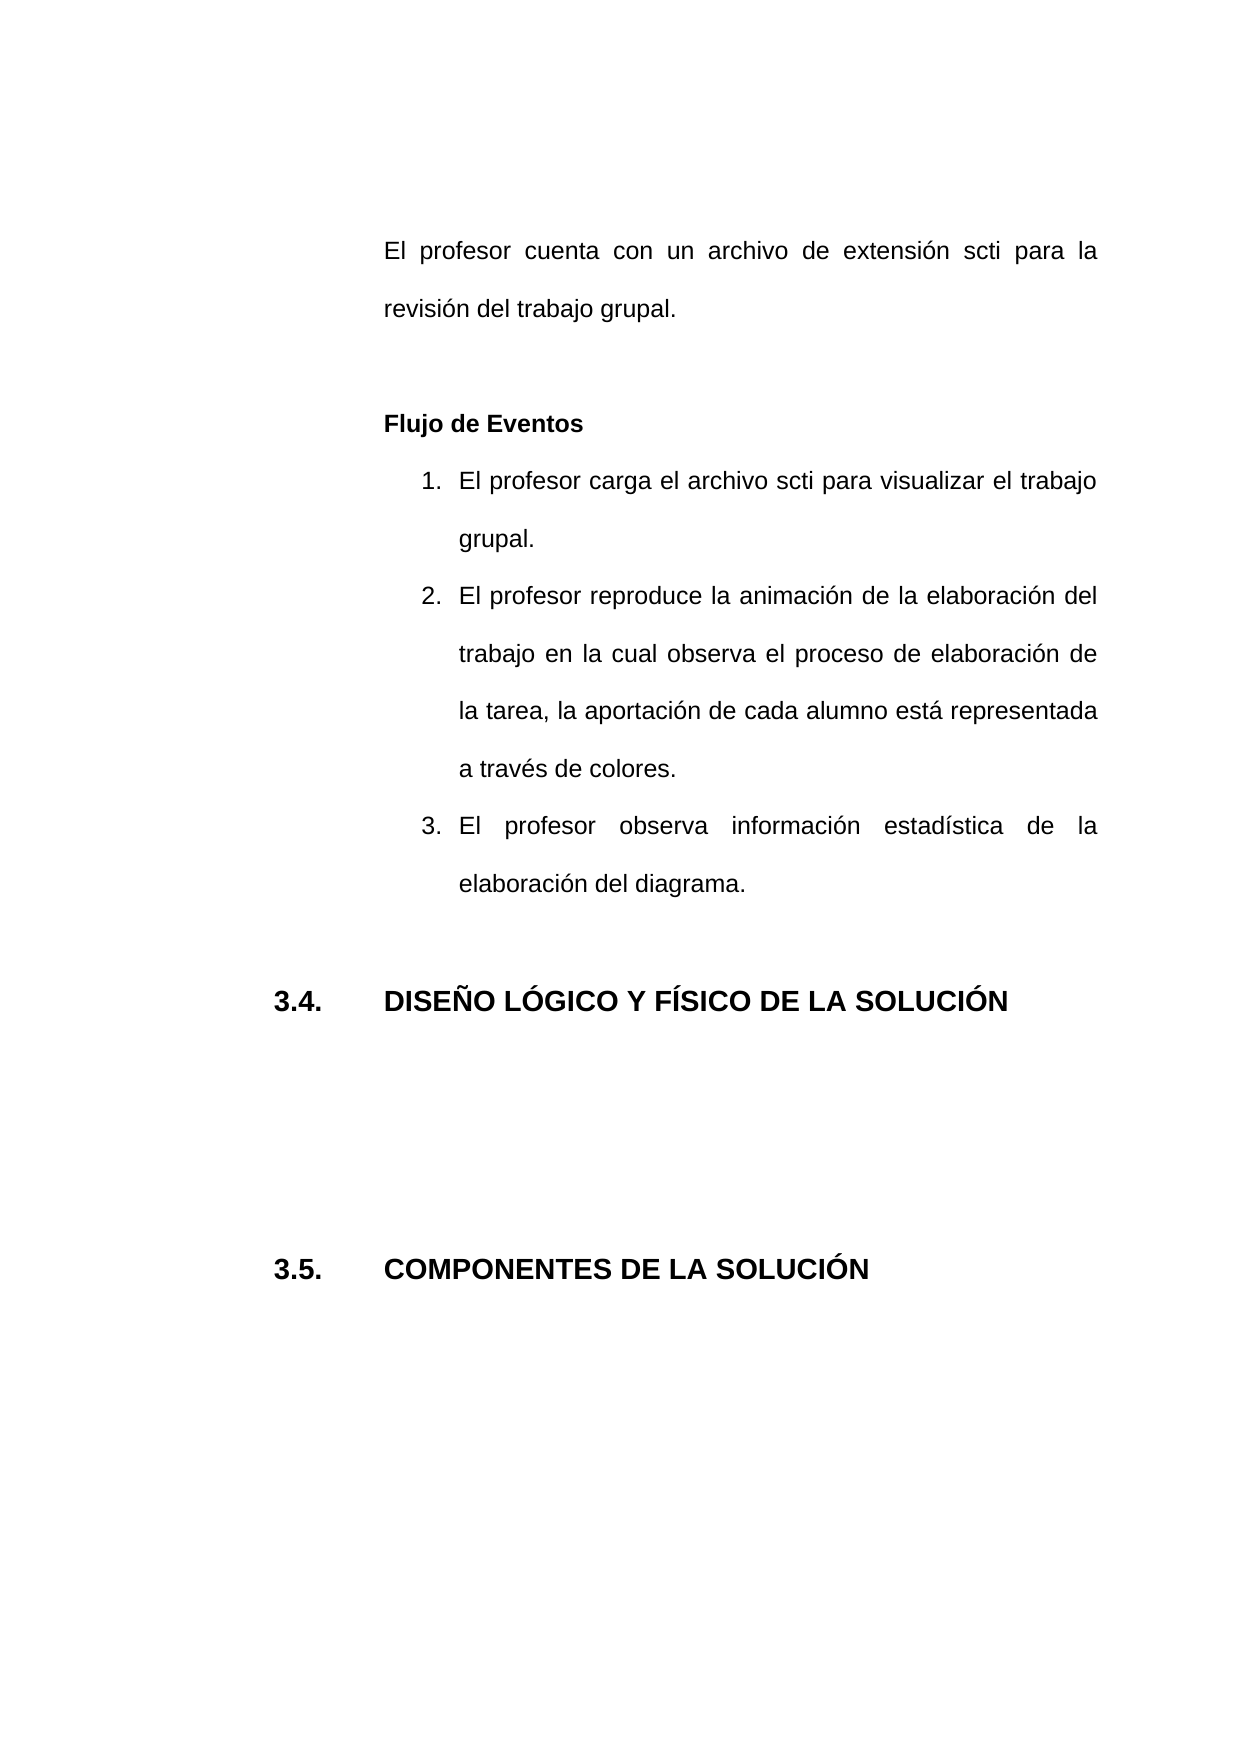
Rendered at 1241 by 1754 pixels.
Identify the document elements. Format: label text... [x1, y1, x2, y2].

text El profesor cuenta con un archivo de extensión scti para la revisión del trabajo grupal. [384, 236, 1098, 322]
list El profesor observa información estadística de la elaboración del diagrama. [421, 811, 1098, 897]
list El profesor reproduce la animación de la elaboración del trabajo en la cual observa el proceso de elaboración de la tarea, la aportación de cada alumno está representada a través de colores. [421, 581, 1098, 782]
text COMPONENTES DE LA SOLUCIÓN [274, 1252, 1098, 1286]
text Flujo de Eventos [322, 409, 1098, 437]
list El profesor carga el archivo scti para visualizar el trabajo grupal. [421, 466, 1098, 552]
text DISEÑO LÓGICO Y FÍSICO DE LA SOLUCIÓN [274, 984, 1098, 1017]
